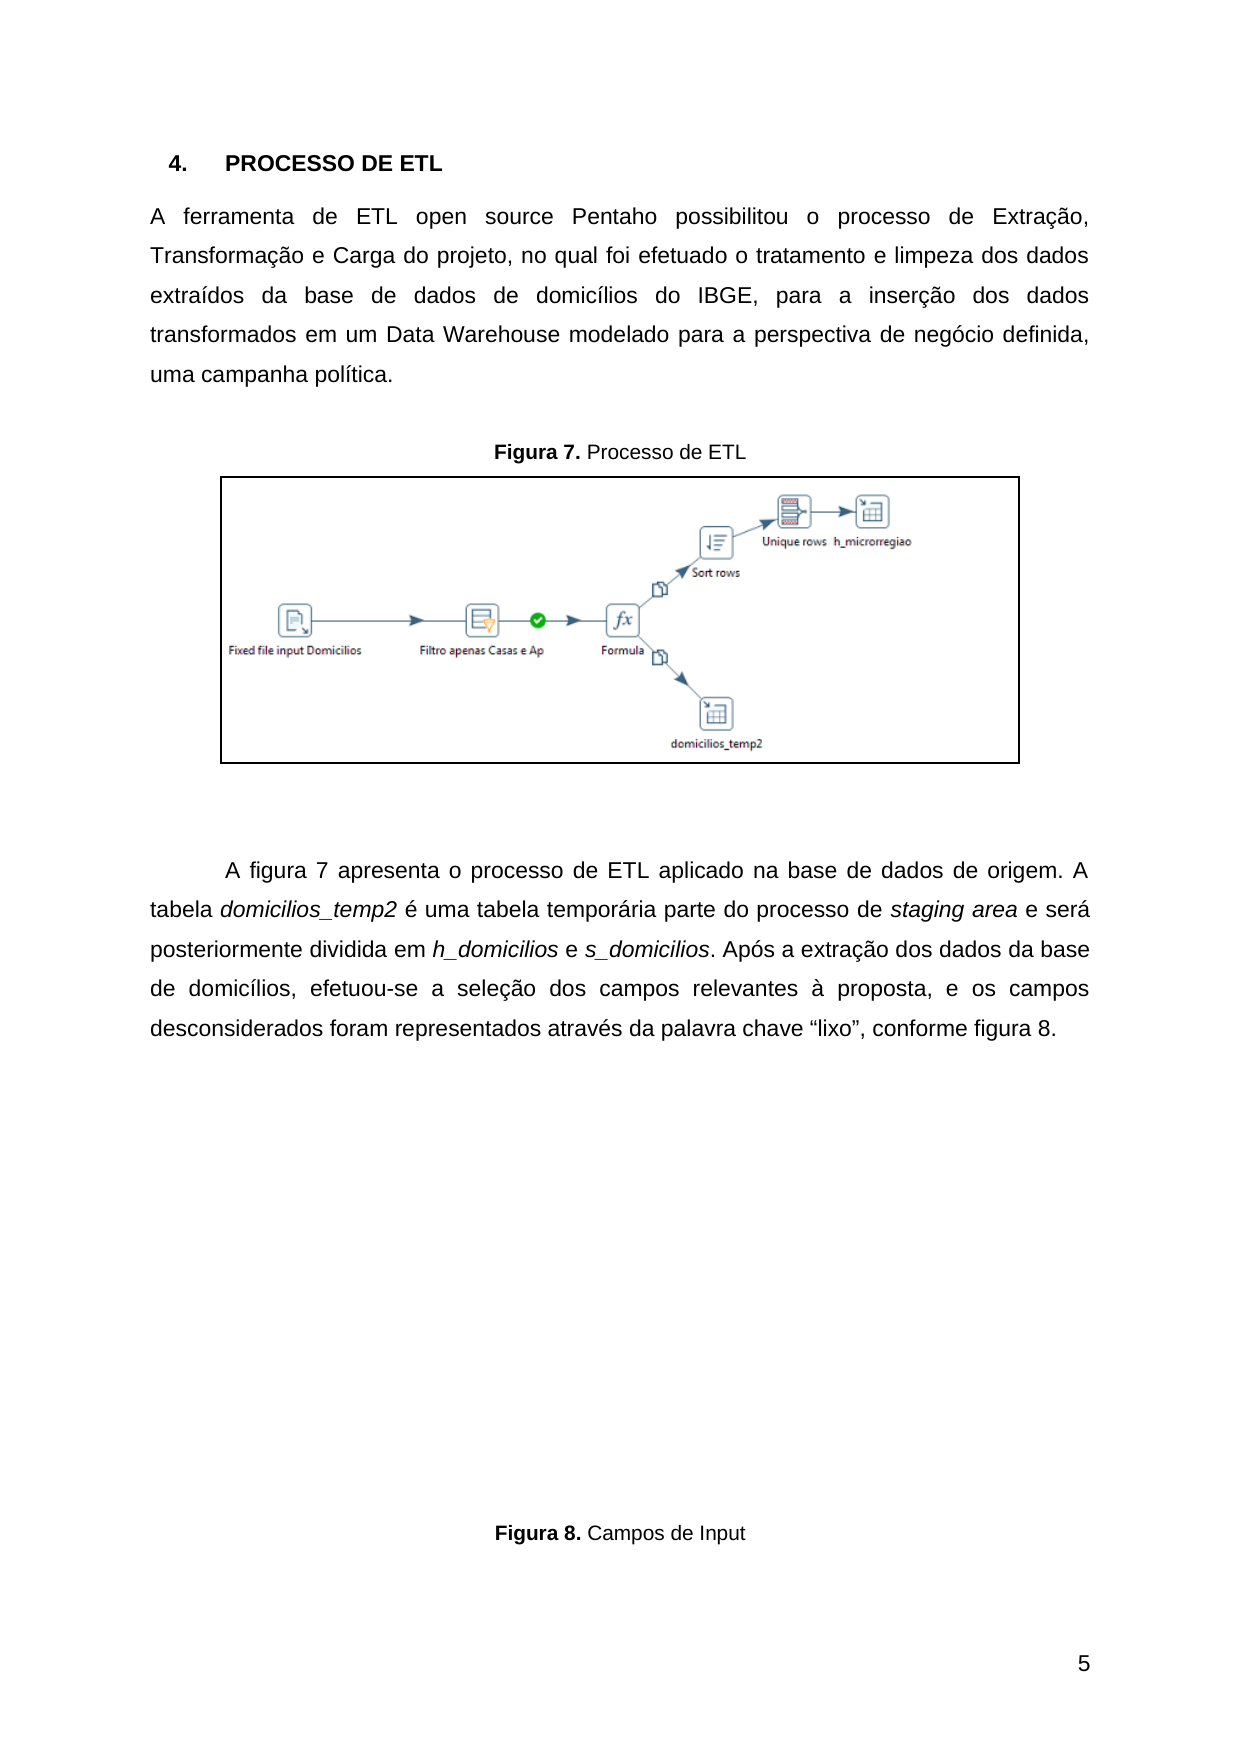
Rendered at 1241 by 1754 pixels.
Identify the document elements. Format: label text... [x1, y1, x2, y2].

text Figura 8. Campos de Input [150, 1521, 1090, 1545]
text Figura 7. Processo de ETL [150, 439, 1090, 463]
picture [222, 491, 1018, 755]
subtitle PROCESSO DE ETL [187, 150, 1090, 176]
text A figura 7 apresenta o processo de ETL aplicado na base de dados de origem. A tabela domicilios_temp2 é uma tabela temporária parte do processo de staging area e será posteriormente dividida em h_domicilios e s_domicilios. Após a extração dos dados da base de domicílios, efetuou-se a seleção dos campos relevantes à proposta, e os campos desconsiderados foram representados através da palavra chave “lixo”, conforme figura 8. [150, 857, 1090, 1041]
text A ferramenta de ETL open source Pentaho possibilitou o processo de Extração, Transformação e Carga do projeto, no qual foi efetuado o tratamento e limpeza dos dados extraídos da base de dados de domicílios do IBGE, para a inserção dos dados transformados em um Data Warehouse modelado para a perspectiva de negócio definida, uma campanha política. [150, 203, 1090, 387]
